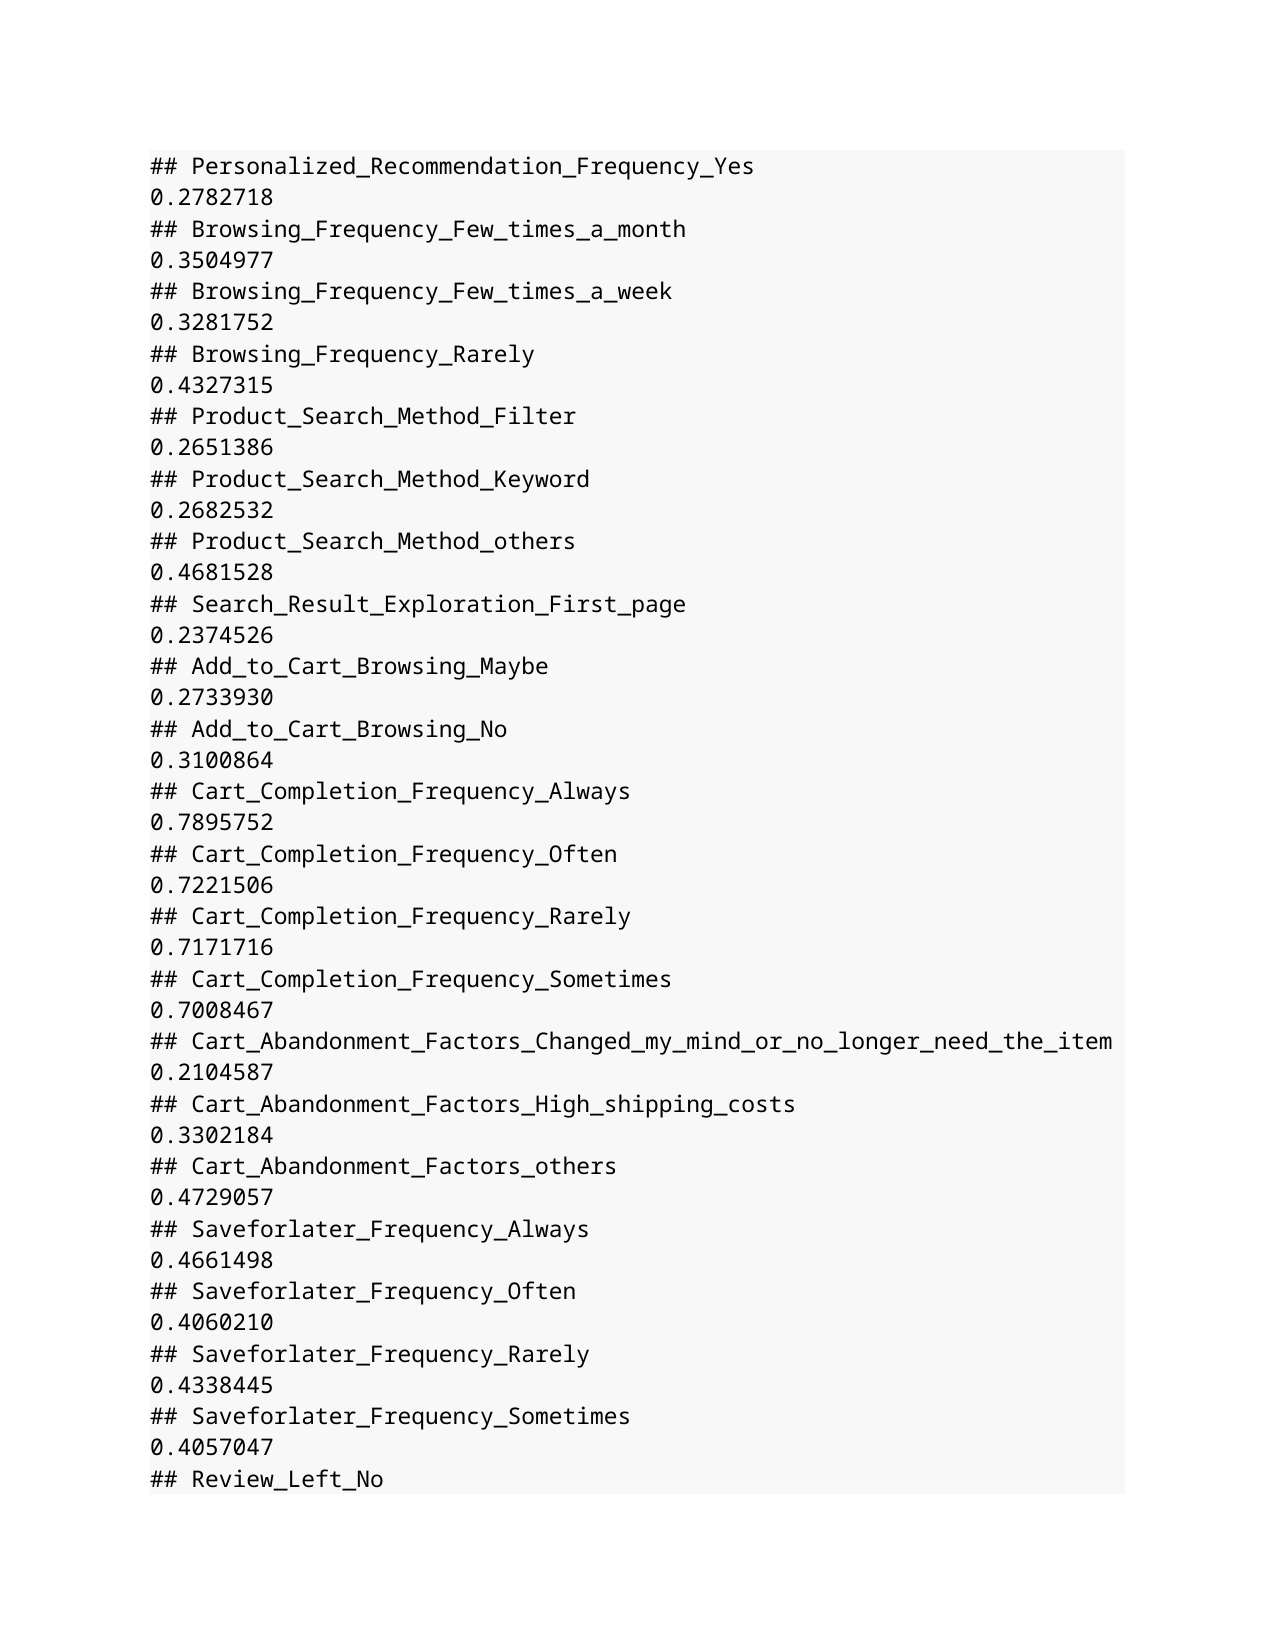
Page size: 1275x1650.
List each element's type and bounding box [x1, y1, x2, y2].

text [150, 150, 1125, 1494]
